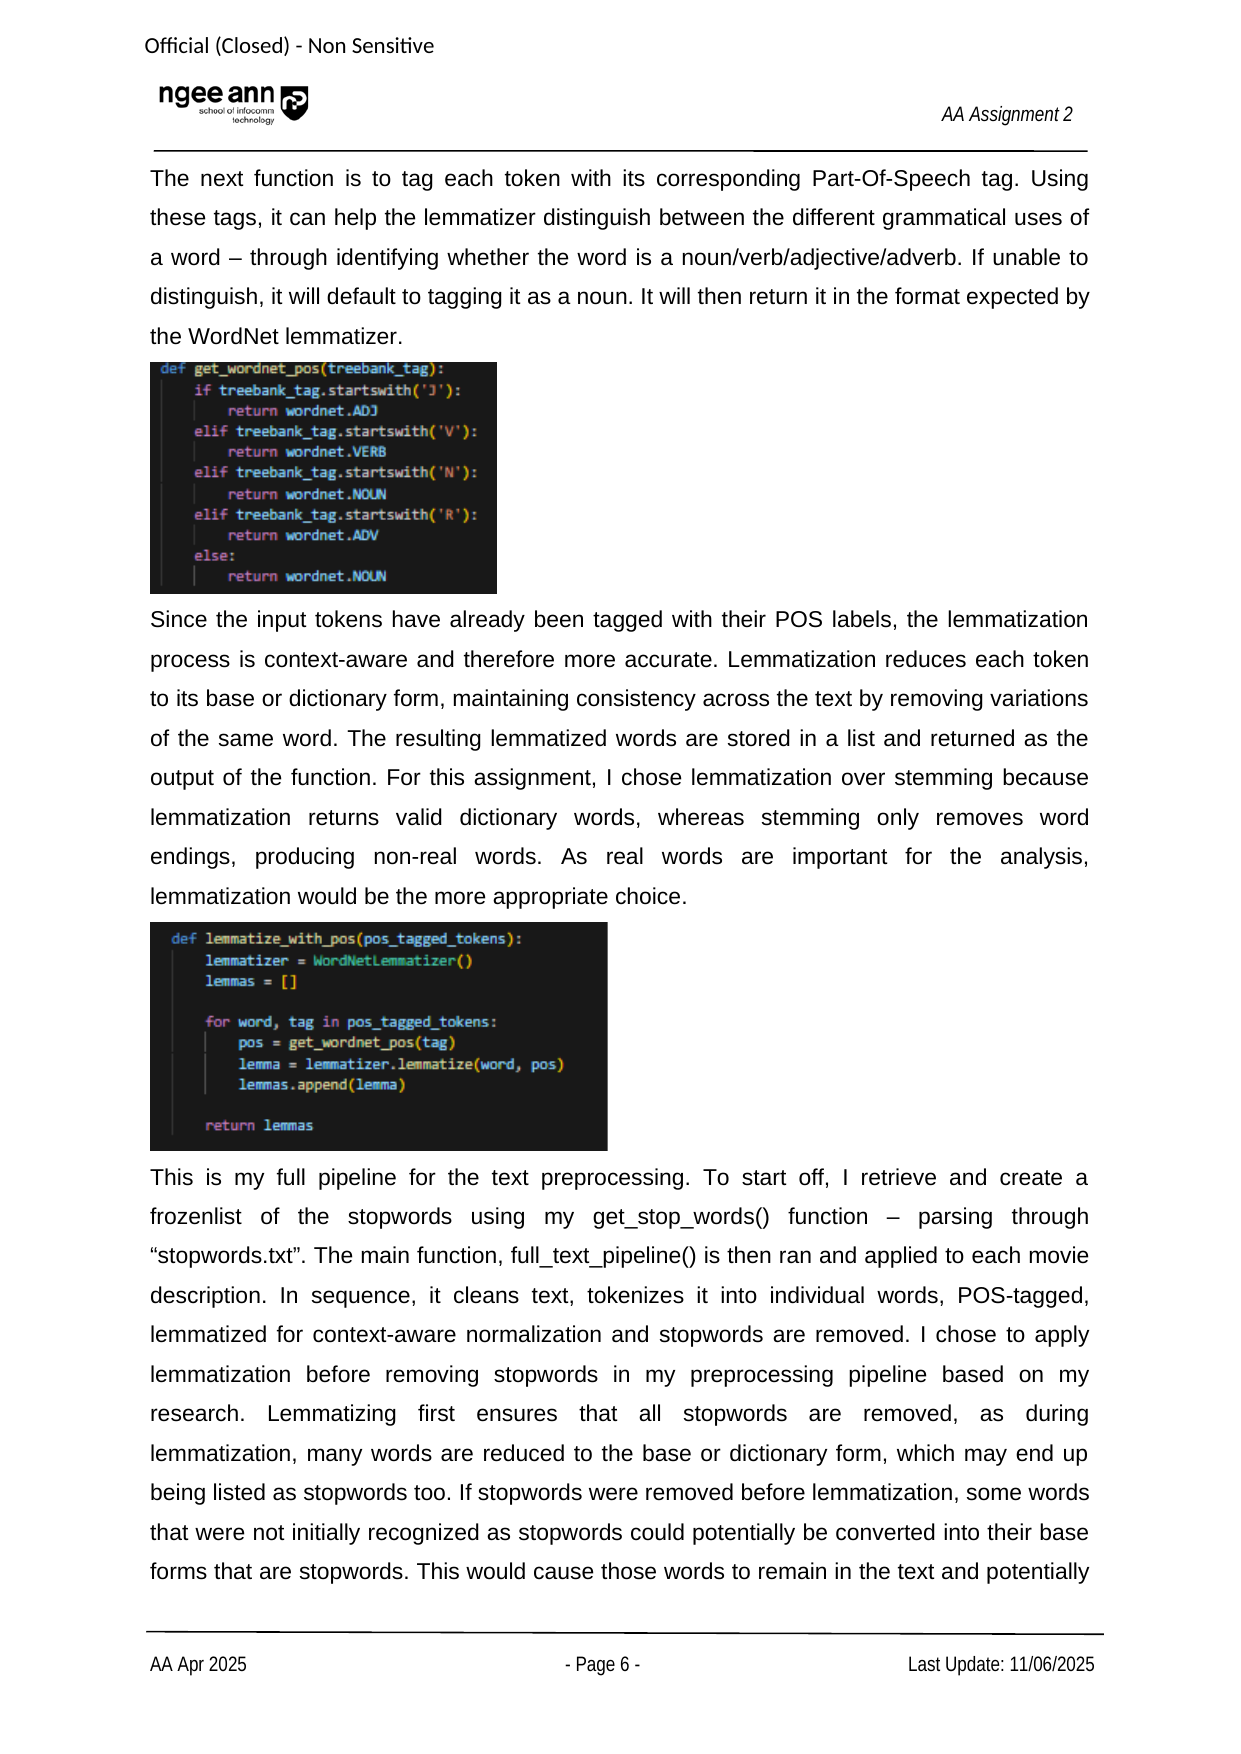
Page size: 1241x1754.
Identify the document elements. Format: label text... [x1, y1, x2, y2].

picture [150, 362, 497, 594]
text The next function is to tag each token with its corresponding Part-Of-Speech tag. Using these tags, it can help the lemmatizer distinguish between the different grammatical uses of a word – through identifying whether the word is a noun/verb/adjective/adverb. If unable to distinguish, it will default to tagging it as a noun. It will then return it in the format expected by the WordNet lemmatizer. [150, 165, 1090, 349]
picture [150, 75, 318, 134]
text Since the input tokens have already been tagged with their POS labels, the lemmatization process is context-aware and therefore more accurate. Lemmatization reduces each token to its base or dictionary form, maintaining consistency across the text by removing variations of the same word. The resulting lemmatized words are stored in a list and returned as the output of the function. For this assignment, I chose lemmatization over stemming because lemmatization returns valid dictionary words, whereas stemming only removes word endings, producing non-real words. As real words are important for the analysis, lemmatization would be the more appropriate choice. [150, 606, 1090, 909]
picture [150, 922, 608, 1151]
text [150, 1163, 1090, 1585]
